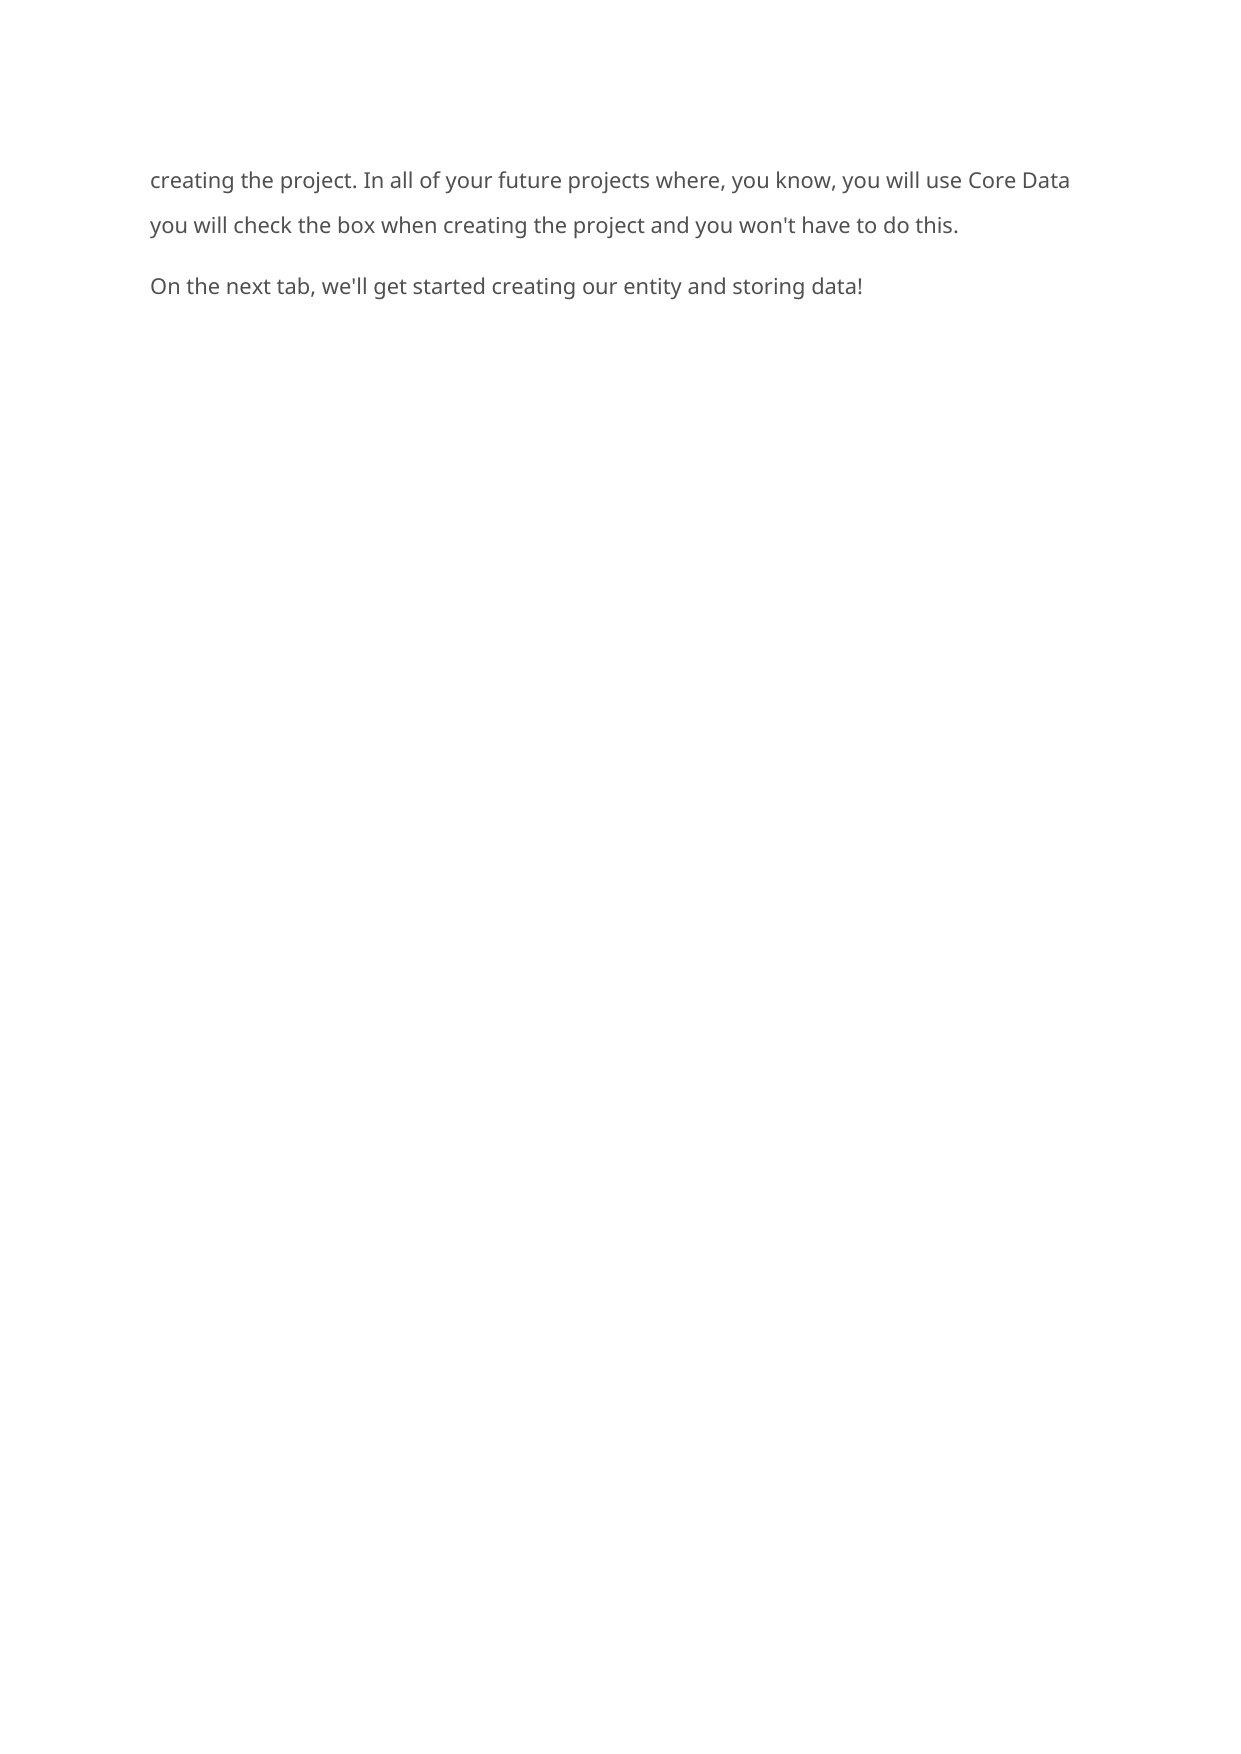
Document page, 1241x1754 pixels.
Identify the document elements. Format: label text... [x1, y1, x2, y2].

text On the next tab, we'll get started creating our entity and storing data! [150, 256, 1090, 301]
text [150, 150, 1090, 240]
